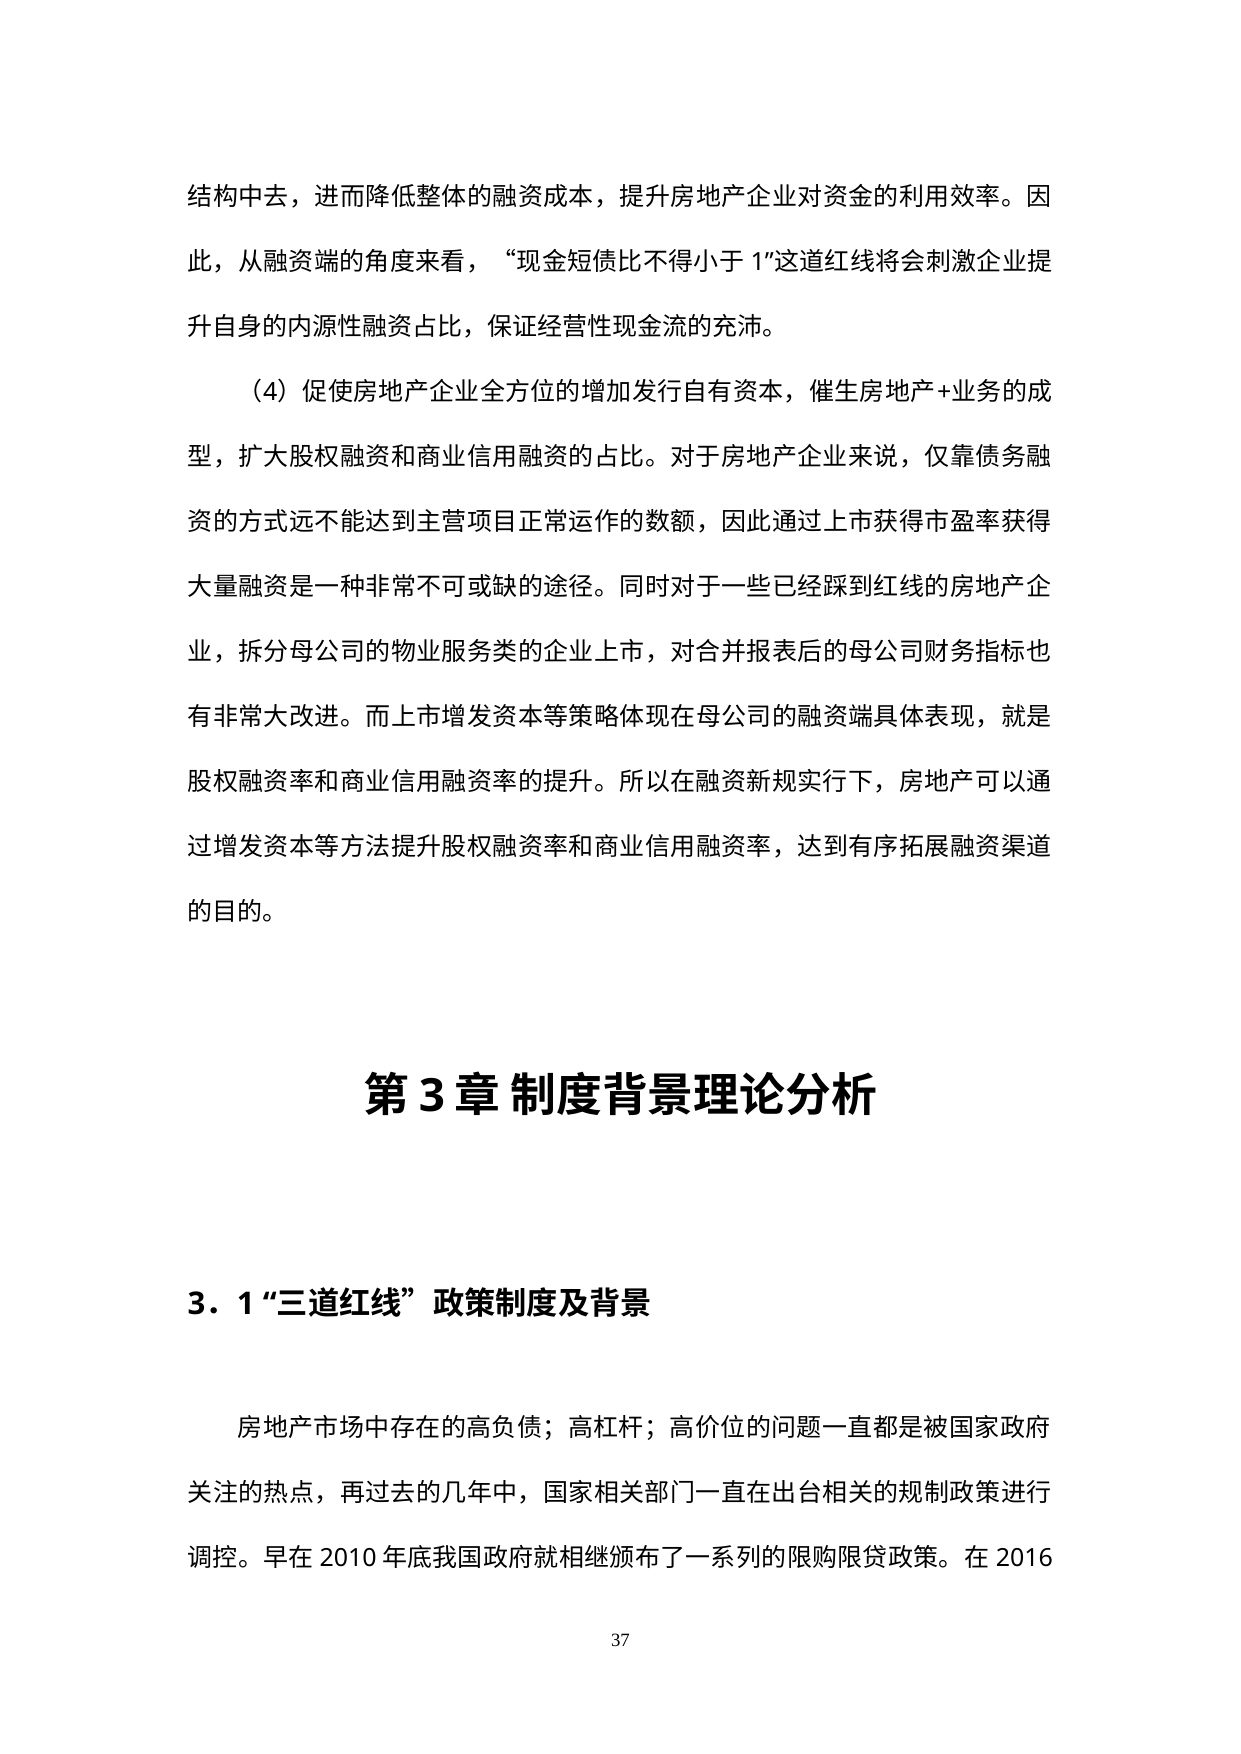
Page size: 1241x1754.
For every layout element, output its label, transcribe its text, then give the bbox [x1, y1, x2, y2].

subtitle 第3章 制度背景理论分析 [187, 1042, 1053, 1140]
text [187, 162, 1053, 357]
text （4）促使房地产企业全方位的增加发行自有资本，催生房地产+业务的成型，扩大股权融资和商业信用融资的占比。对于房地产企业来说，仅靠债务融资的方式远不能达到主营项目正常运作的数额，因此通过上市获得市盈率获得大量融资是一种非常不可或缺的途径。同时对于一些已经踩到红线的房地产企业，拆分母公司的物业服务类的企业上市，对合并报表后的母公司财务指标也有非常大改进。而上市增发资本等策略体现在母公司的融资端具体表现，就是股权融资率和商业信用融资率的提升。所以在融资新规实行下，房地产可以通过增发资本等方法提升股权融资率和商业信用融资率，达到有序拓展融资渠道的目的。 [187, 357, 1053, 942]
subtitle 3．1 “三道红线”政策制度及背景 [187, 1268, 1053, 1333]
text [187, 1393, 1053, 1588]
